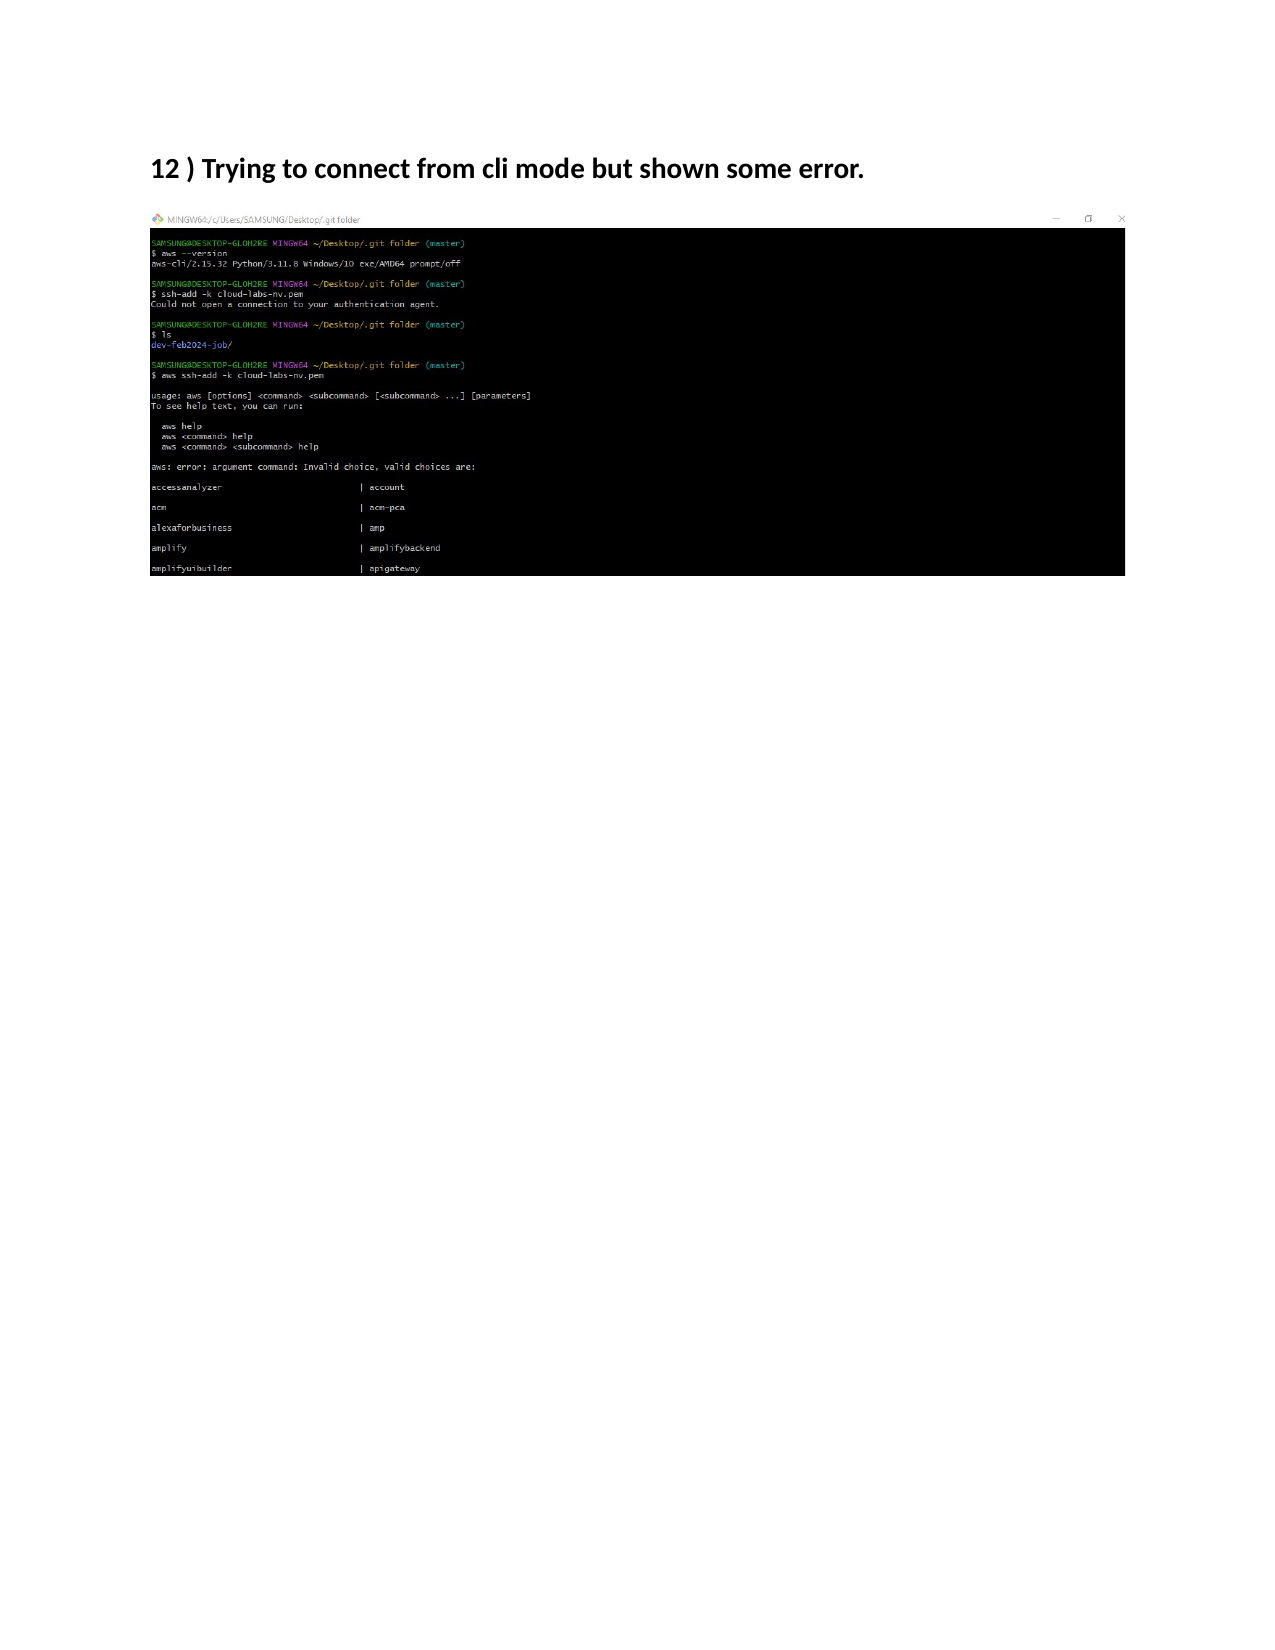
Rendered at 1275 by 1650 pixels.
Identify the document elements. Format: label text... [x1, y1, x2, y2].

picture [150, 211, 1125, 576]
text 12 ) Trying to connect from cli mode but shown some error. [150, 150, 1125, 186]
